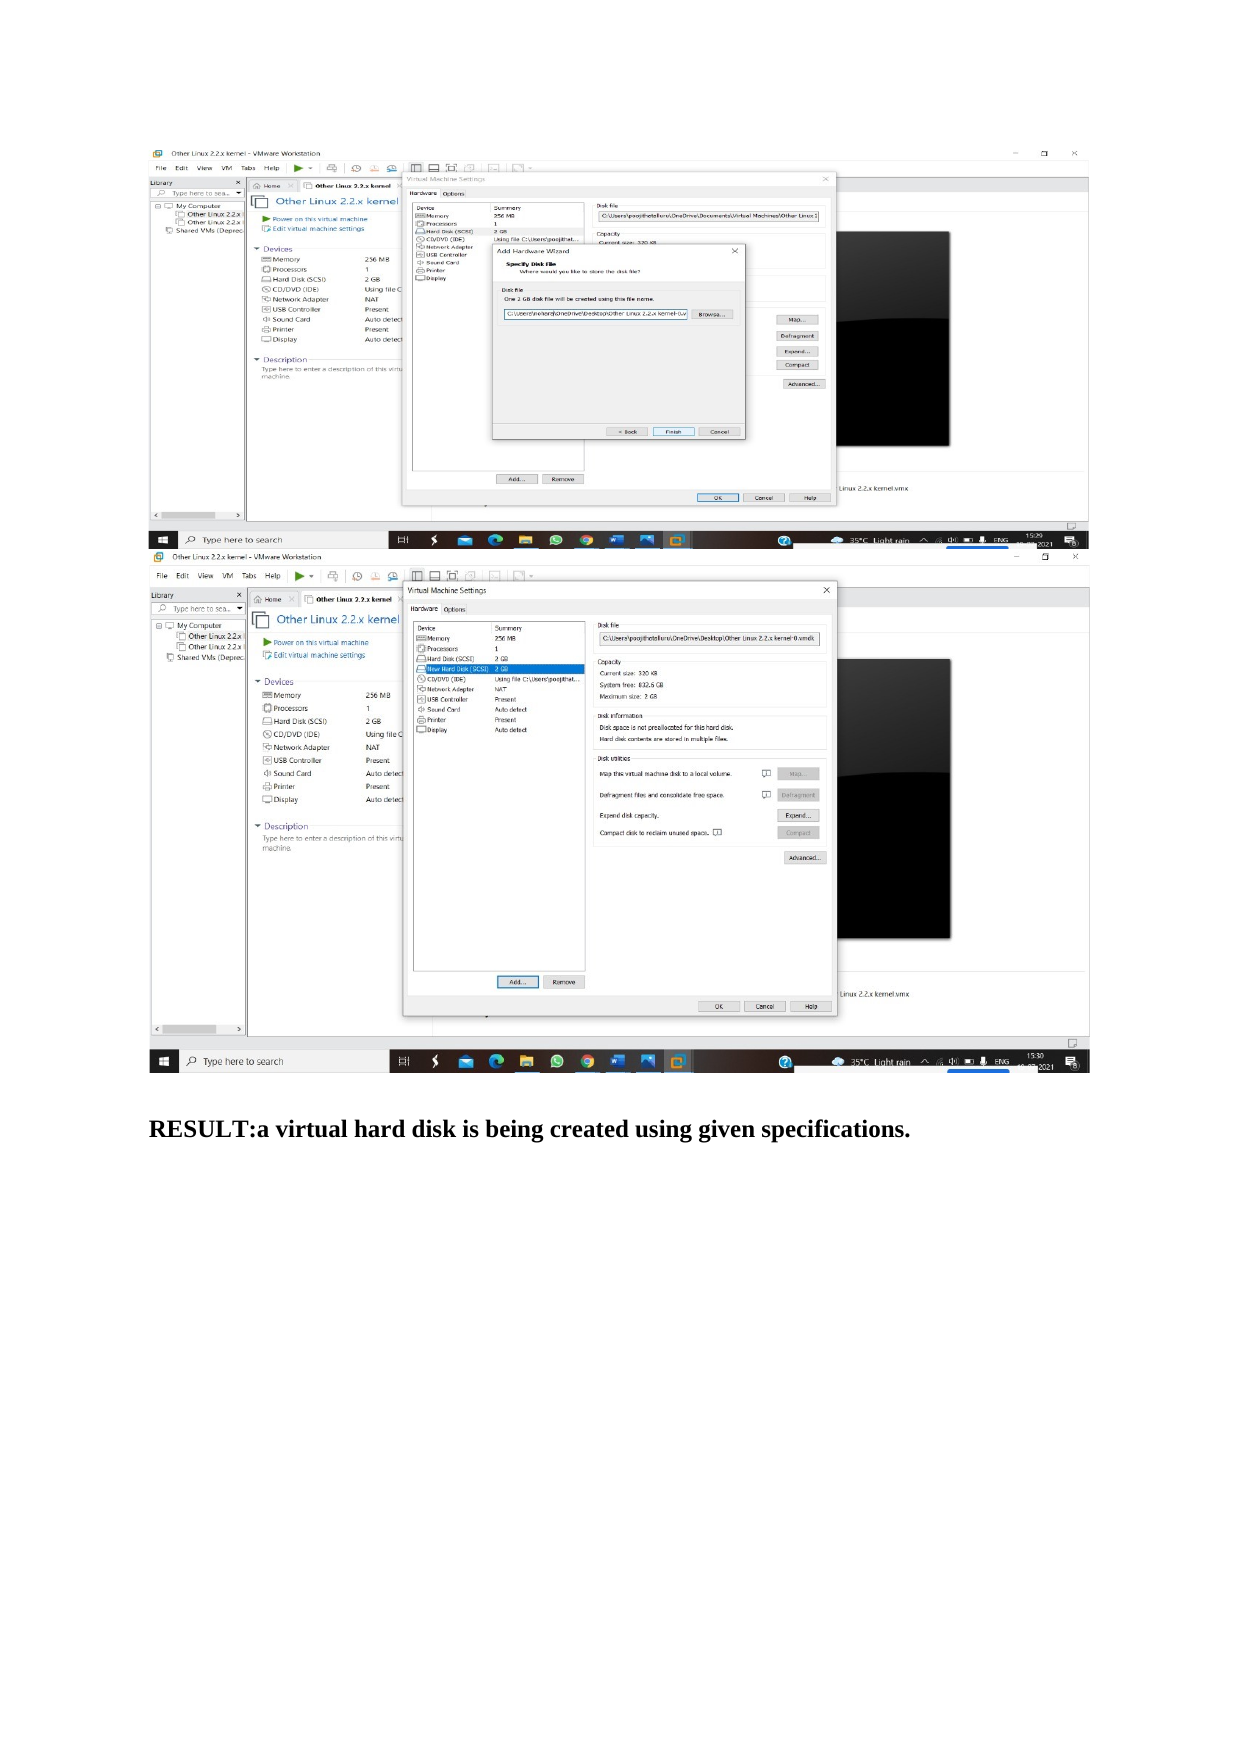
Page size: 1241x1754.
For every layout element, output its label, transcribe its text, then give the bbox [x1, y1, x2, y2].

picture [148, 150, 1089, 549]
text RESULT:a virtual hard disk is being created using given specifications. [148, 1114, 1090, 1143]
picture [149, 551, 1090, 1073]
